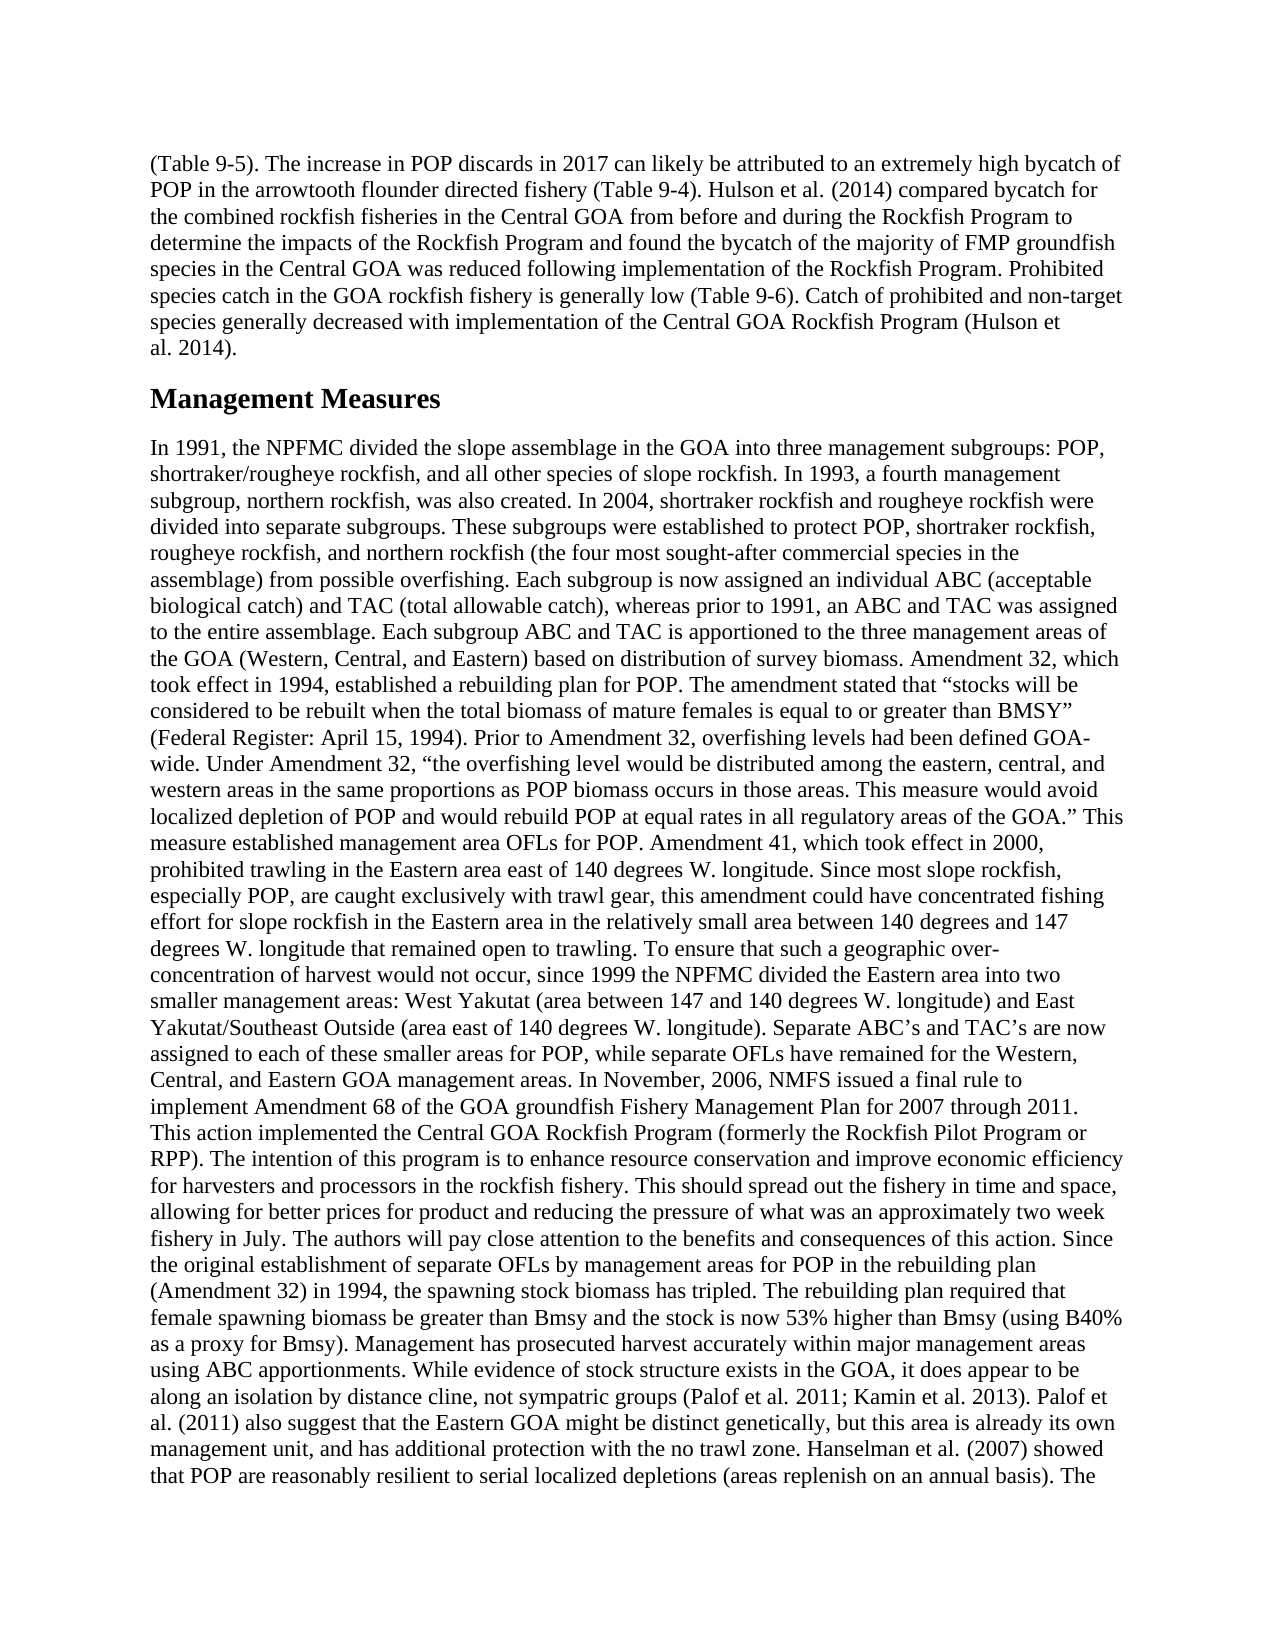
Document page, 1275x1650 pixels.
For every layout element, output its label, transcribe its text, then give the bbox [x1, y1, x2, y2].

subtitle Management Measures [150, 382, 1125, 415]
